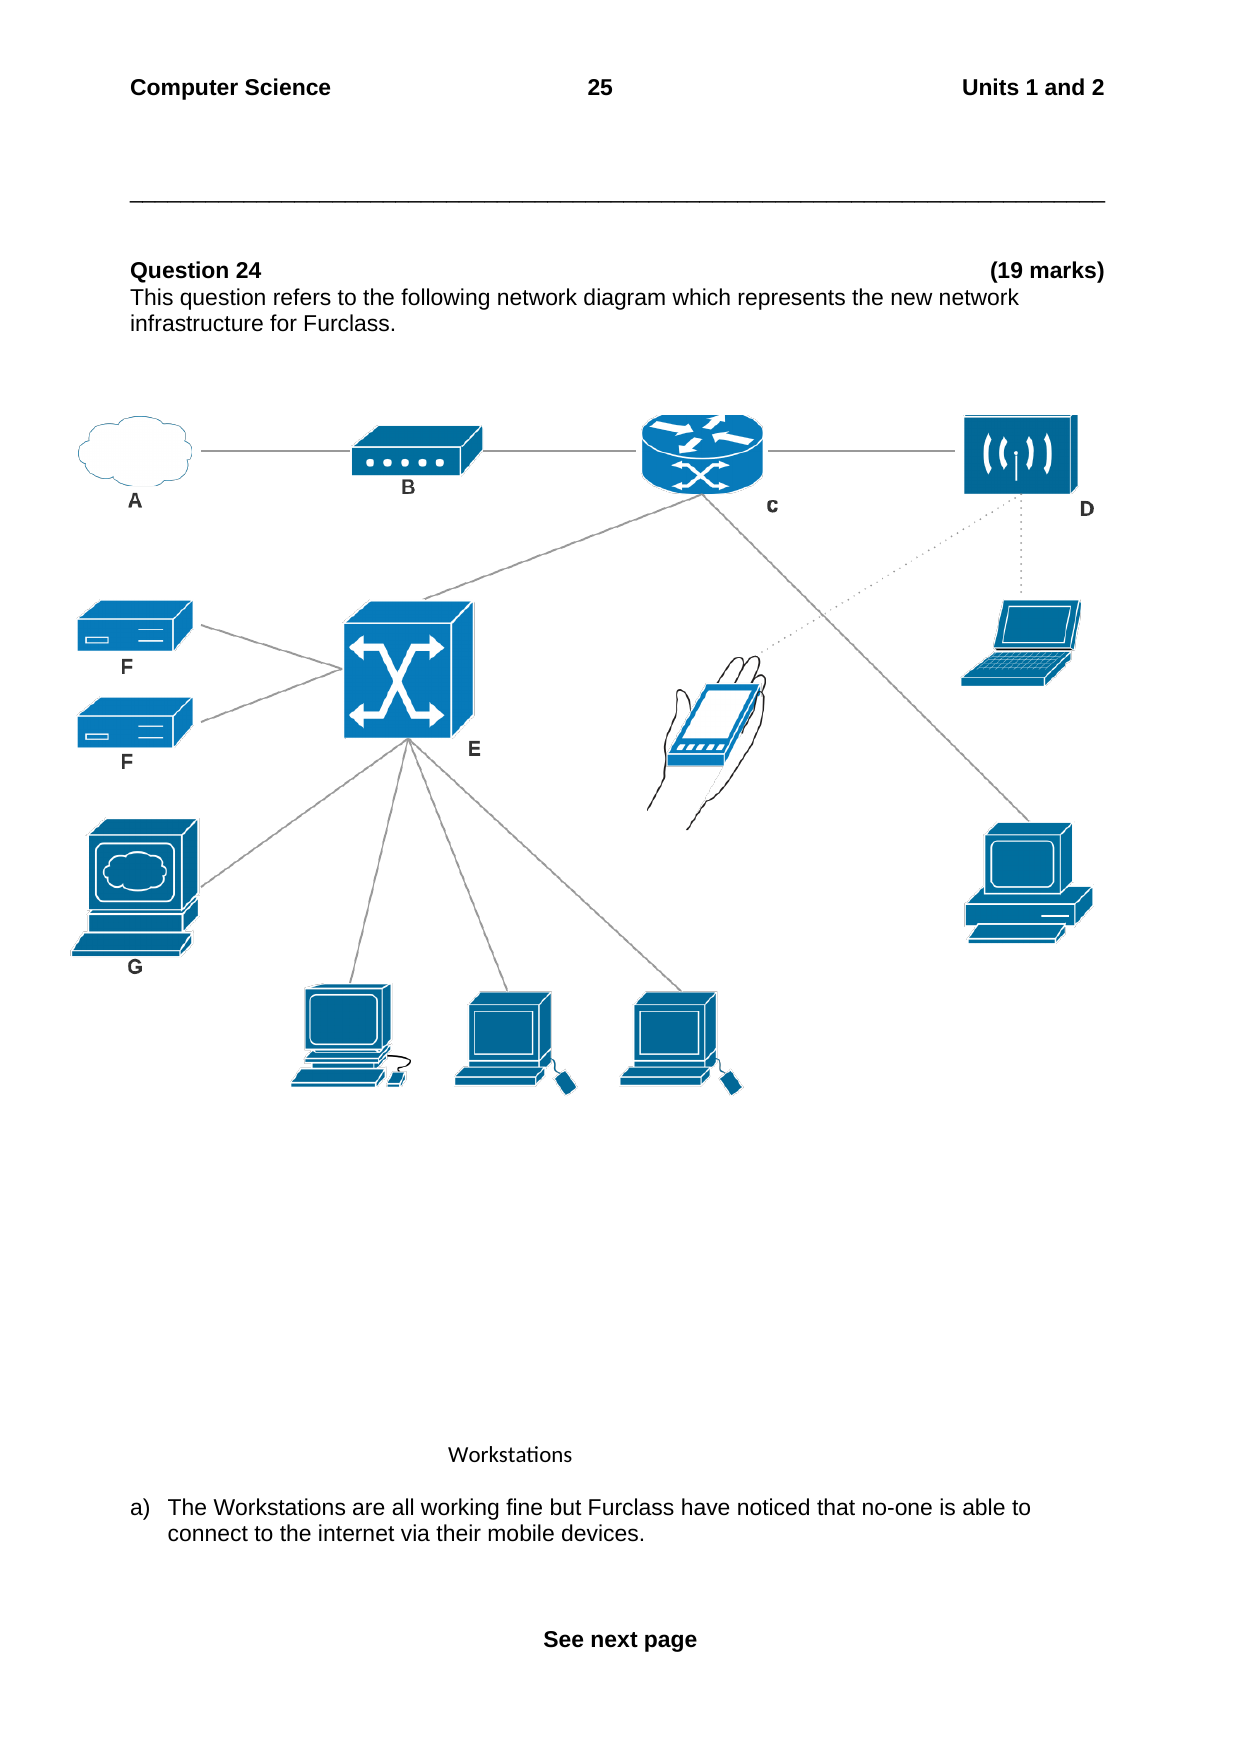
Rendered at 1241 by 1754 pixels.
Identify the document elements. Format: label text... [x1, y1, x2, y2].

picture [1000, 439, 1006, 467]
text This question refers to the following network diagram which represents the new network infrastructure for Furclass. [130, 283, 1110, 336]
picture [1027, 439, 1033, 468]
picture [984, 436, 991, 472]
picture [53, 415, 1135, 1102]
text Question 24 (19 marks) [130, 257, 1110, 283]
picture [1045, 436, 1051, 472]
list The Workstations are all working fine but Furclass have noticed that no-one is able to connect to the internet via their mobile devices. [130, 1494, 1110, 1547]
